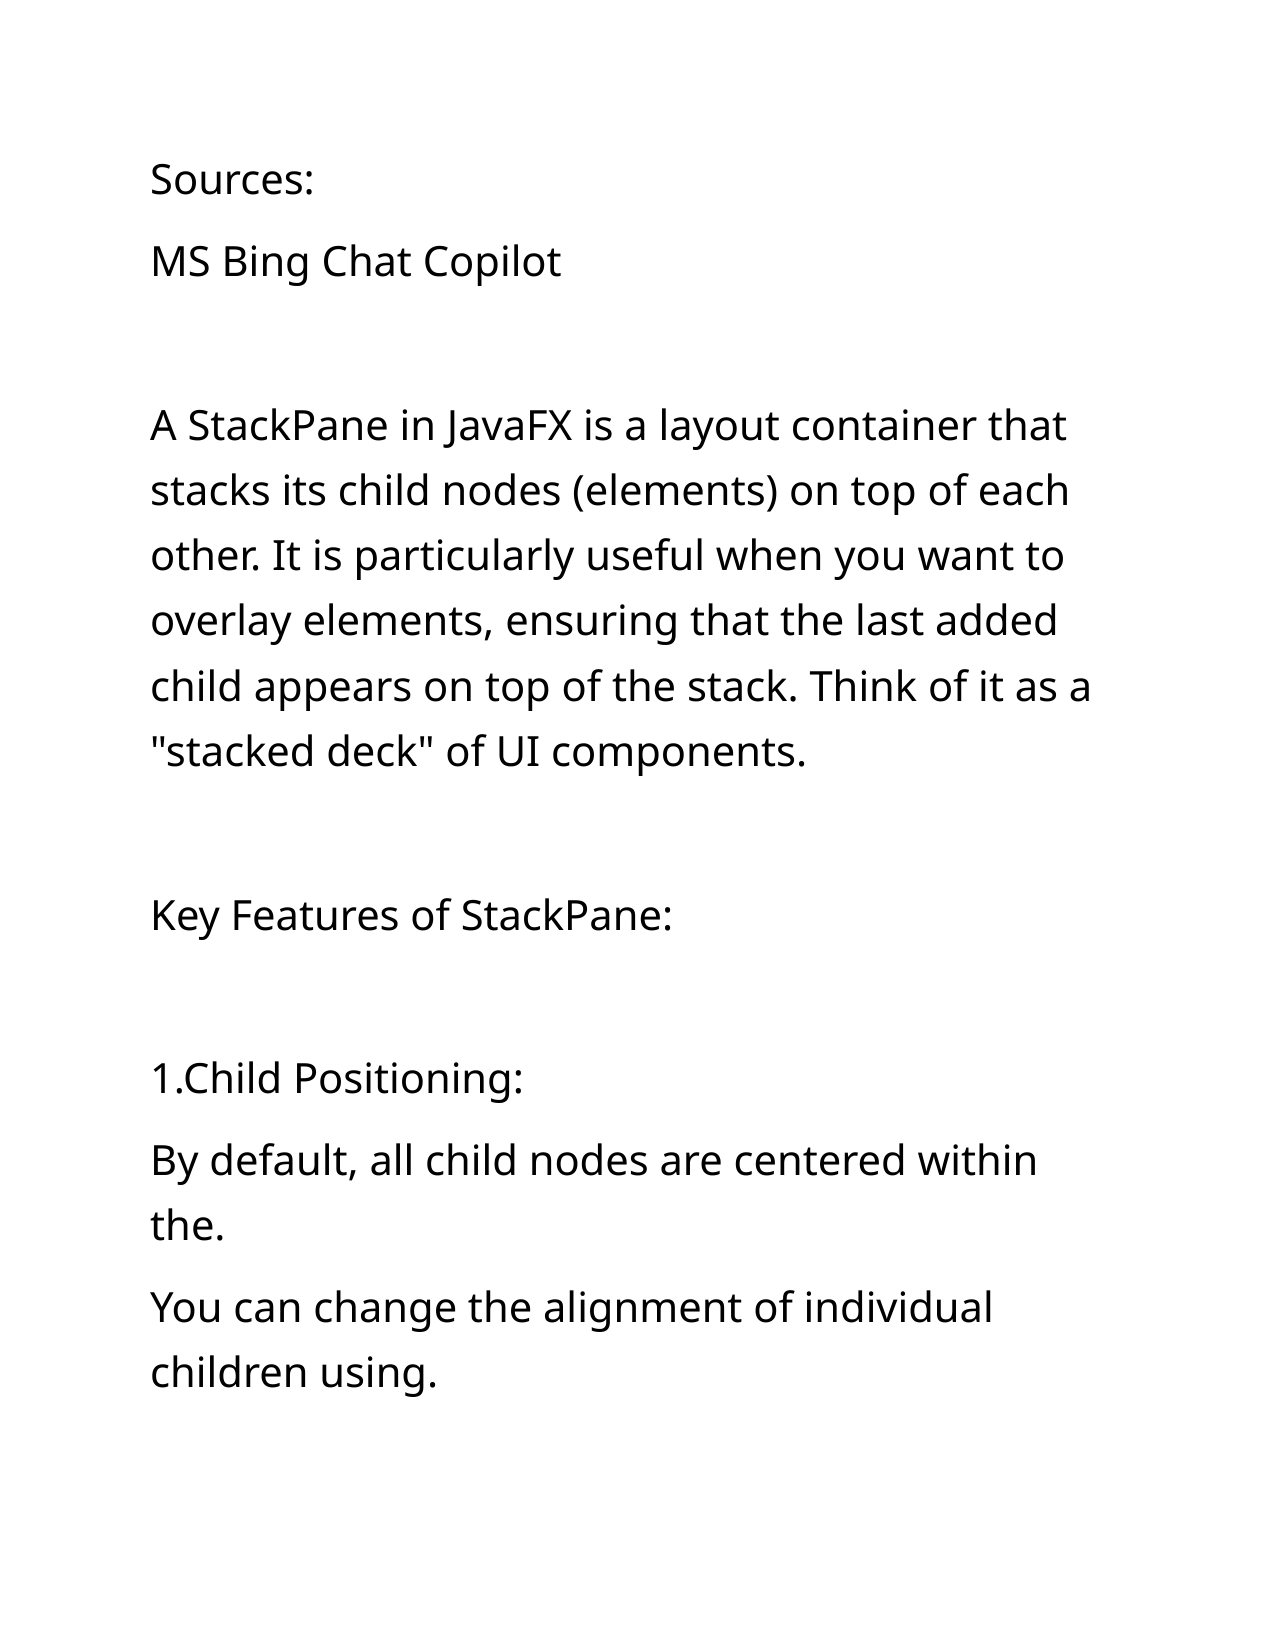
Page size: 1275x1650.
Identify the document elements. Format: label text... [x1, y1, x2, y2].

text Sources: [150, 150, 1125, 207]
text By default, all child nodes are centered within the. [150, 1131, 1125, 1253]
text 1.Child Positioning: [150, 1049, 1125, 1106]
text MS Bing Chat Copilot [150, 232, 1125, 289]
text Key Features of StackPane: [150, 885, 1125, 942]
text A StackPane in JavaFX is a layout container that stacks its child nodes (elements) on top of each other. It is particularly useful when you want to overlay elements, ensuring that the last added child appears on top of the stack. Think of it as a "stacked deck" of UI components. [150, 396, 1125, 778]
text You can change the alignment of individual children using. [150, 1278, 1125, 1400]
